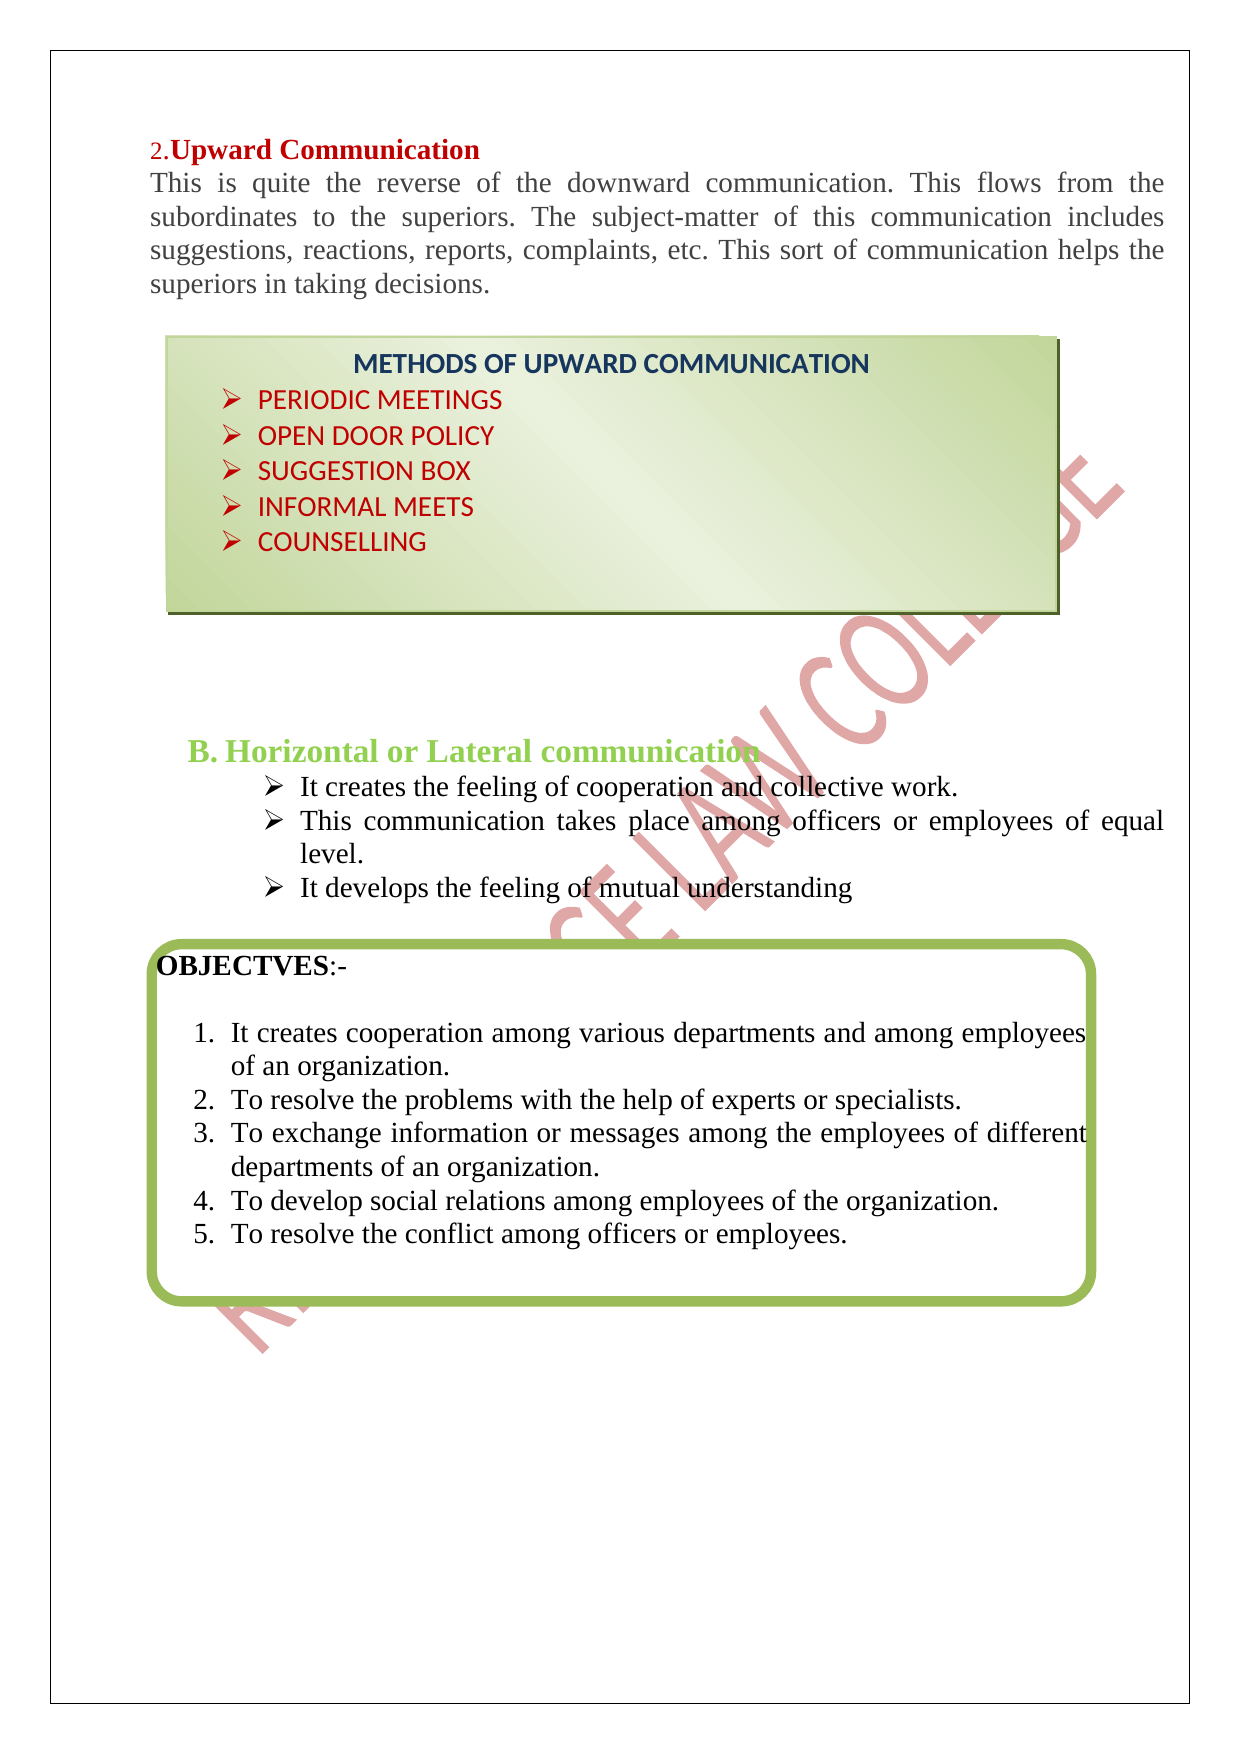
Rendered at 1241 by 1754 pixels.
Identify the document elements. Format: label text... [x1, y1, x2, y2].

list It creates the feeling of cooperation and collective work. [262, 769, 1165, 803]
list Horizontal or Lateral communication [187, 731, 1165, 769]
list It develops the feeling of mutual understanding [262, 870, 1165, 904]
text This is quite the reverse of the downward communication. This flows from the subordinates to the superiors. The subject-matter of this communication includes suggestions, reactions, reports, complaints, etc. This sort of communication helps the superiors in taking decisions. [150, 165, 1165, 299]
text 2.Upward Communication [150, 103, 1165, 165]
list This communication takes place among officers or employees of equal level. [262, 803, 1165, 870]
